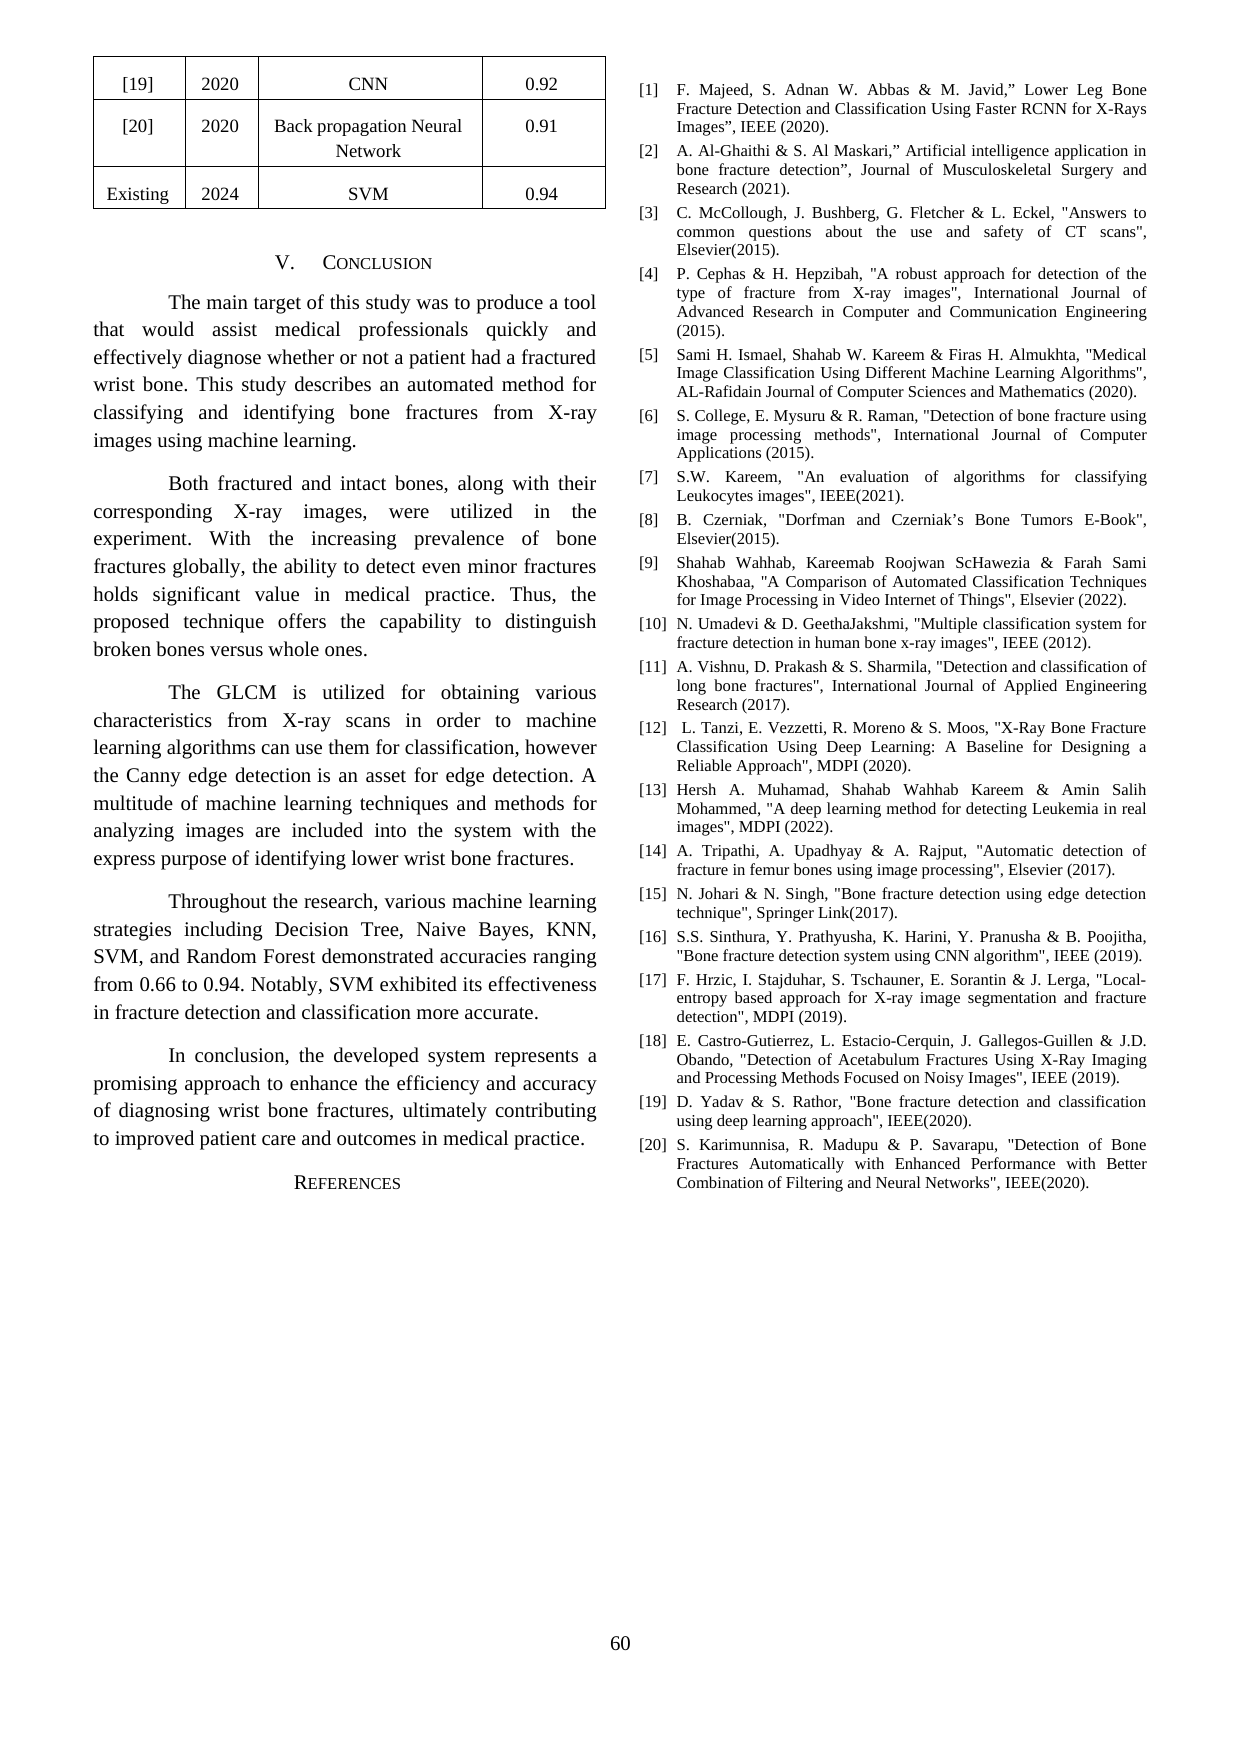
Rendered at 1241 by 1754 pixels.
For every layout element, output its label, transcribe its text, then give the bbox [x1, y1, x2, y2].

list D. Yadav & S. Rathor, "Bone fracture detection and classification using deep learning approach", IEEE(2020). [639, 1093, 1147, 1130]
text In conclusion, the developed system represents a promising approach to enhance the efficiency and accuracy of diagnosing wrist bone fractures, ultimately contributing to improved patient care and outcomes in medical practice. [93, 1043, 597, 1150]
table_cell Existing [94, 167, 185, 208]
list A. Al-Ghaithi & S. Al Maskari,” Artificial intelligence application in bone fracture detection”, Journal of Musculoskeletal Surgery and Research (2021). [639, 142, 1147, 198]
list F. Hrzic, I. Stajduhar, S. Tschauner, E. Sorantin & J. Lerga, "Local-entropy based approach for X-ray image segmentation and fracture detection", MDPI (2019). [639, 970, 1147, 1026]
table_cell 0.94 [483, 167, 605, 208]
text The main target of this study was to produce a tool that would assist medical professionals quickly and effectively diagnose whether or not a patient had a fractured wrist bone. This study describes an automated method for classifying and identifying bone fractures from X-ray images using machine learning. [93, 289, 597, 452]
table_cell Back propagation Neural Network [259, 100, 482, 166]
list E. Castro-Gutierrez, L. Estacio-Cerquin, J. Gallegos-Guillen & J.D. Obando, "Detection of Acetabulum Fractures Using X-Ray Imaging and Processing Methods Focused on Noisy Images", IEEE (2019). [639, 1031, 1147, 1088]
table_cell CNN [259, 57, 482, 98]
list L. Tanzi, E. Vezzetti, R. Moreno & S. Moos, "X-Ray Bone Fracture Classification Using Deep Learning: A Baseline for Designing a Reliable Approach", MDPI (2020). [639, 719, 1147, 775]
table_cell SVM [259, 167, 482, 208]
list Sami H. Ismael, Shahab W. Kareem & Firas H. Almukhta, "Medical Image Classification Using Different Machine Learning Algorithms", AL-Rafidain Journal of Computer Sciences and Mathematics (2020). [639, 345, 1147, 401]
list Shahab Wahhab, Kareemab Roojwan ScHawezia & Farah Sami Khoshabaa, "A Comparison of Automated Classification Techniques for Image Processing in Video Internet of Things", Elsevier (2022). [639, 553, 1147, 609]
list A. Vishnu, D. Prakash & S. Sharmila, "Detection and classification of long bone fractures", International Journal of Applied Engineering Research (2017). [639, 657, 1147, 714]
text The GLCM is utilized for obtaining various characteristics from X-ray scans in order to machine learning algorithms can use them for classification, however the Canny edge detection is an asset for edge detection. A multitude of machine learning techniques and methods for analyzing images are included into the system with the express purpose of identifying lower wrist bone fractures. [93, 680, 597, 870]
list N. Umadevi & D. GeethaJakshmi, "Multiple classification system for fracture detection in human bone x-ray images", IEEE (2012). [639, 615, 1147, 652]
subtitle References [93, 1170, 601, 1194]
list P. Cephas & H. Hepzibah, "A robust approach for detection of the type of fracture from X-ray images", International Journal of Advanced Research in Computer and Communication Engineering (2015). [639, 265, 1147, 340]
text Throughout the research, various machine learning strategies including Decision Tree, Naive Bayes, KNN, SVM, and Random Forest demonstrated accuracies ranging from 0.66 to 0.94. Notably, SVM exhibited its effectiveness in fracture detection and classification more accurate. [93, 889, 597, 1024]
table_cell 0.92 [483, 57, 605, 98]
list S.S. Sinthura, Y. Prathyusha, K. Harini, Y. Pranusha & B. Poojitha, "Bone fracture detection system using CNN algorithm", IEEE (2019). [639, 927, 1147, 965]
list C. McCollough, J. Bushberg, G. Fletcher & L. Eckel, "Answers to common questions about the use and safety of CT scans", Elsevier(2015). [639, 203, 1147, 259]
text Both fractured and intact bones, along with their corresponding X-ray images, were utilized in the experiment. With the increasing prevalence of bone fractures globally, the ability to detect even minor fractures holds significant value in medical practice. Thus, the proposed technique offers the capability to distinguish broken bones versus whole ones. [93, 471, 597, 661]
list F. Majeed, S. Adnan W. Abbas & M. Javid,” Lower Leg Bone Fracture Detection and Classification Using Faster RCNN for X-Rays Images”, IEEE (2020). [639, 80, 1147, 137]
list A. Tripathi, A. Upadhyay & A. Rajput, "Automatic detection of fracture in femur bones using image processing", Elsevier (2017). [639, 842, 1147, 879]
list N. Johari & N. Singh, "Bone fracture detection using edge detection technique", Springer Link(2017). [639, 884, 1147, 922]
subtitle Conclusion [93, 250, 601, 274]
table_cell 0.91 [483, 100, 605, 166]
list S.W. Kareem, "An evaluation of algorithms for classifying Leukocytes images", IEEE(2021). [639, 468, 1147, 505]
list S. Karimunnisa, R. Madupu & P. Savarapu, "Detection of Bone Fractures Automatically with Enhanced Performance with Better Combination of Filtering and Neural Networks", IEEE(2020). [639, 1136, 1147, 1192]
list B. Czerniak, "Dorfman and Czerniak’s Bone Tumors E-Book", Elsevier(2015). [639, 511, 1147, 548]
table_cell 2024 [186, 167, 258, 208]
list Hersh A. Muhamad, Shahab Wahhab Kareem & Amin Salih Mohammed, "A deep learning method for detecting Leukemia in real images", MDPI (2022). [639, 780, 1147, 837]
table_cell 2020 [186, 57, 258, 98]
table_cell [20] [94, 100, 185, 166]
table_cell [19] [94, 57, 185, 98]
table_cell 2020 [186, 100, 258, 166]
list S. College, E. Mysuru & R. Raman, "Detection of bone fracture using image processing methods", International Journal of Computer Applications (2015). [639, 406, 1147, 463]
